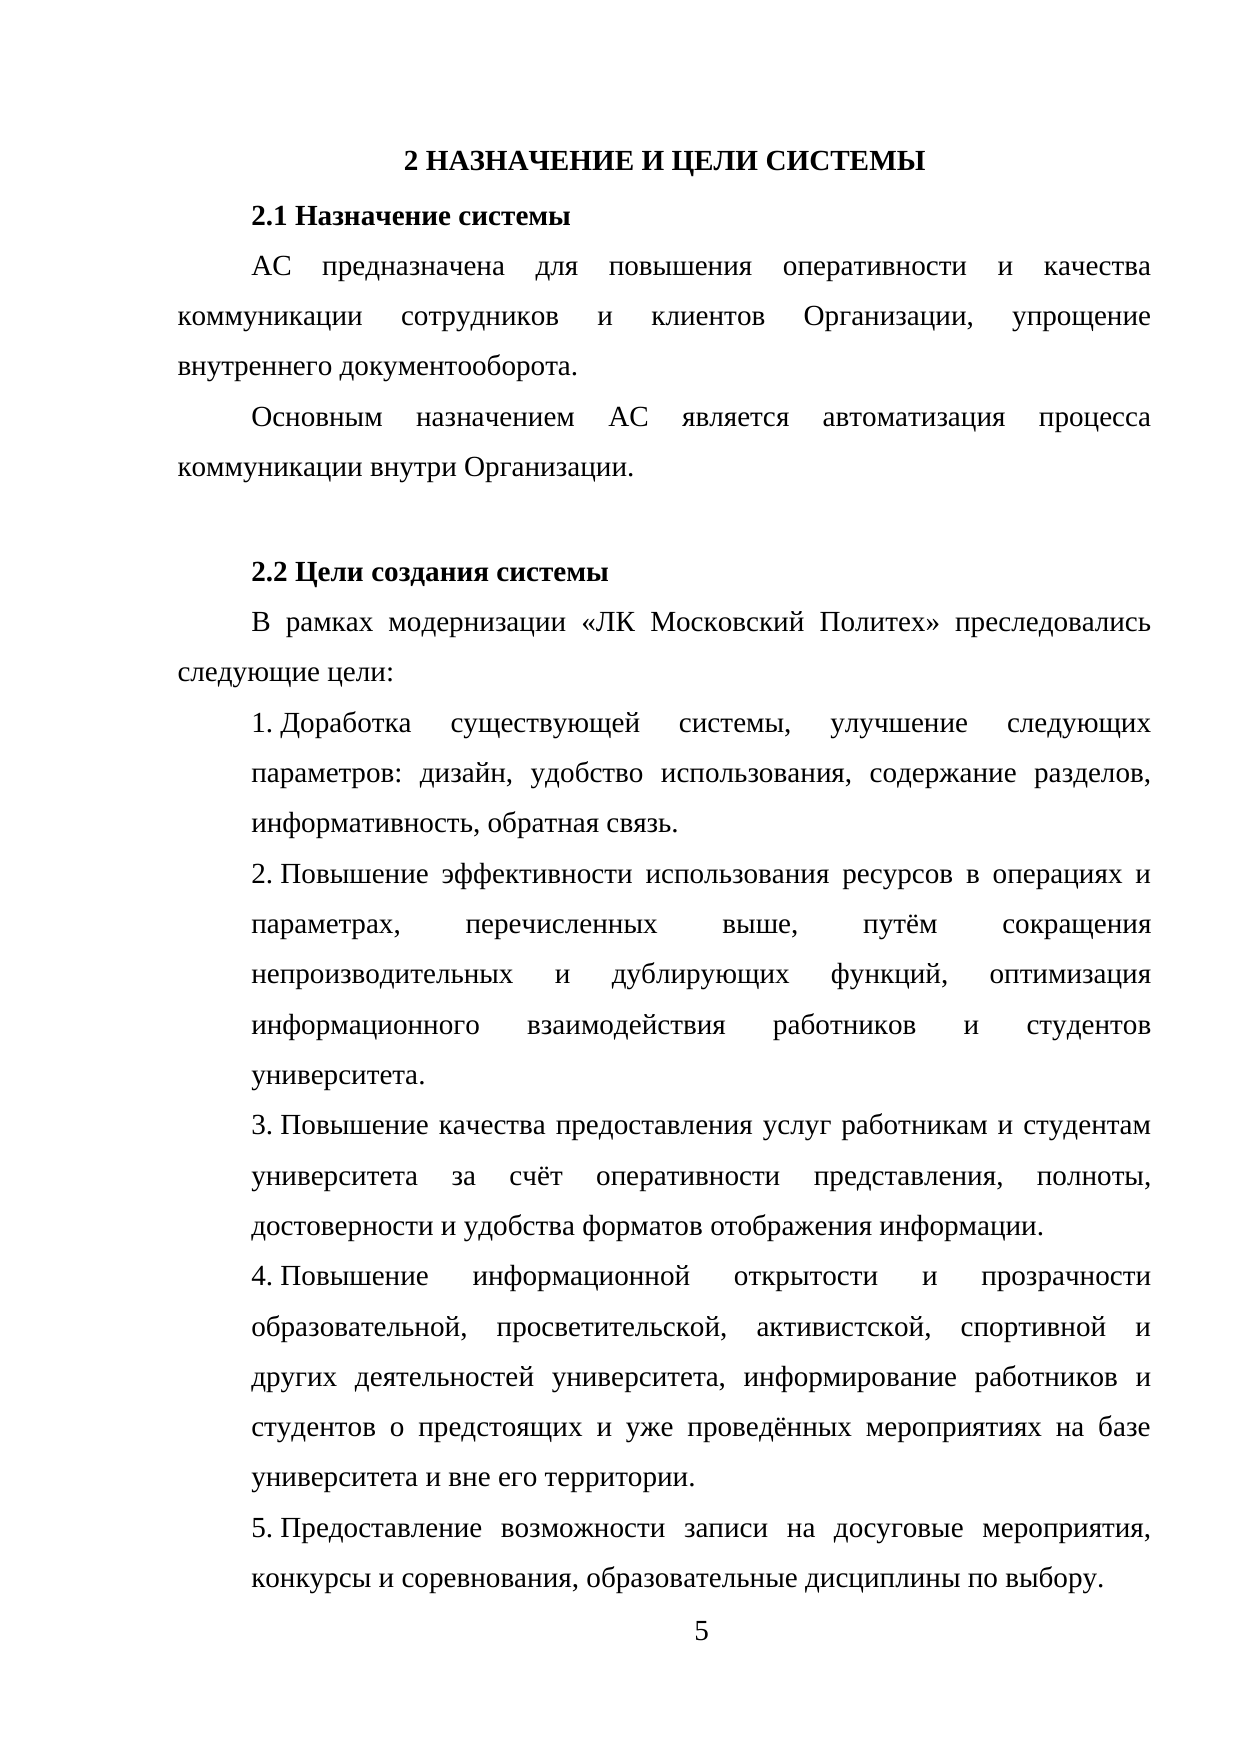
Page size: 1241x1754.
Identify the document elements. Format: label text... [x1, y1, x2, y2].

subtitle 2.1 Назначение системы [177, 198, 1152, 231]
subtitle 2.2 Цели создания системы [177, 554, 1152, 587]
subtitle 2 Назначение и цели системы [177, 143, 1152, 177]
list Повышение эффективности использования ресурсов в операциях и параметрах, перечисленных выше, путём сокращения непроизводительных и дублирующих функций, оптимизация информационного взаимодействия работников и студентов университета. [251, 856, 1152, 1091]
list Повышение информационной открытости и прозрачности образовательной, просветительской, активистской, спортивной и других деятельностей университета, информирование работников и студентов о предстоящих и уже проведённых мероприятиях на базе университета и вне его территории. [251, 1258, 1152, 1493]
list Повышение качества предоставления услуг работникам и студентам университета за счёт оперативности представления, полноты, достоверности и удобства форматов отображения информации. [251, 1107, 1152, 1242]
text Основным назначением АС является автоматизация процесса коммуникации внутри Организации. [177, 399, 1152, 483]
list Предоставление возможности записи на досуговые мероприятия, конкурсы и соревнования, образовательные дисциплины по выбору. [251, 1510, 1152, 1594]
text АС предназначена для повышения оперативности и качества коммуникации сотрудников и клиентов Организации, упрощение внутреннего документооборота. [177, 248, 1152, 382]
text В рамках модернизации «ЛК Московский Политех» преследовались следующие цели: [177, 604, 1152, 688]
list Доработка существующей системы, улучшение следующих параметров: дизайн, удобство использования, содержание разделов, информативность, обратная связь. [251, 705, 1152, 839]
